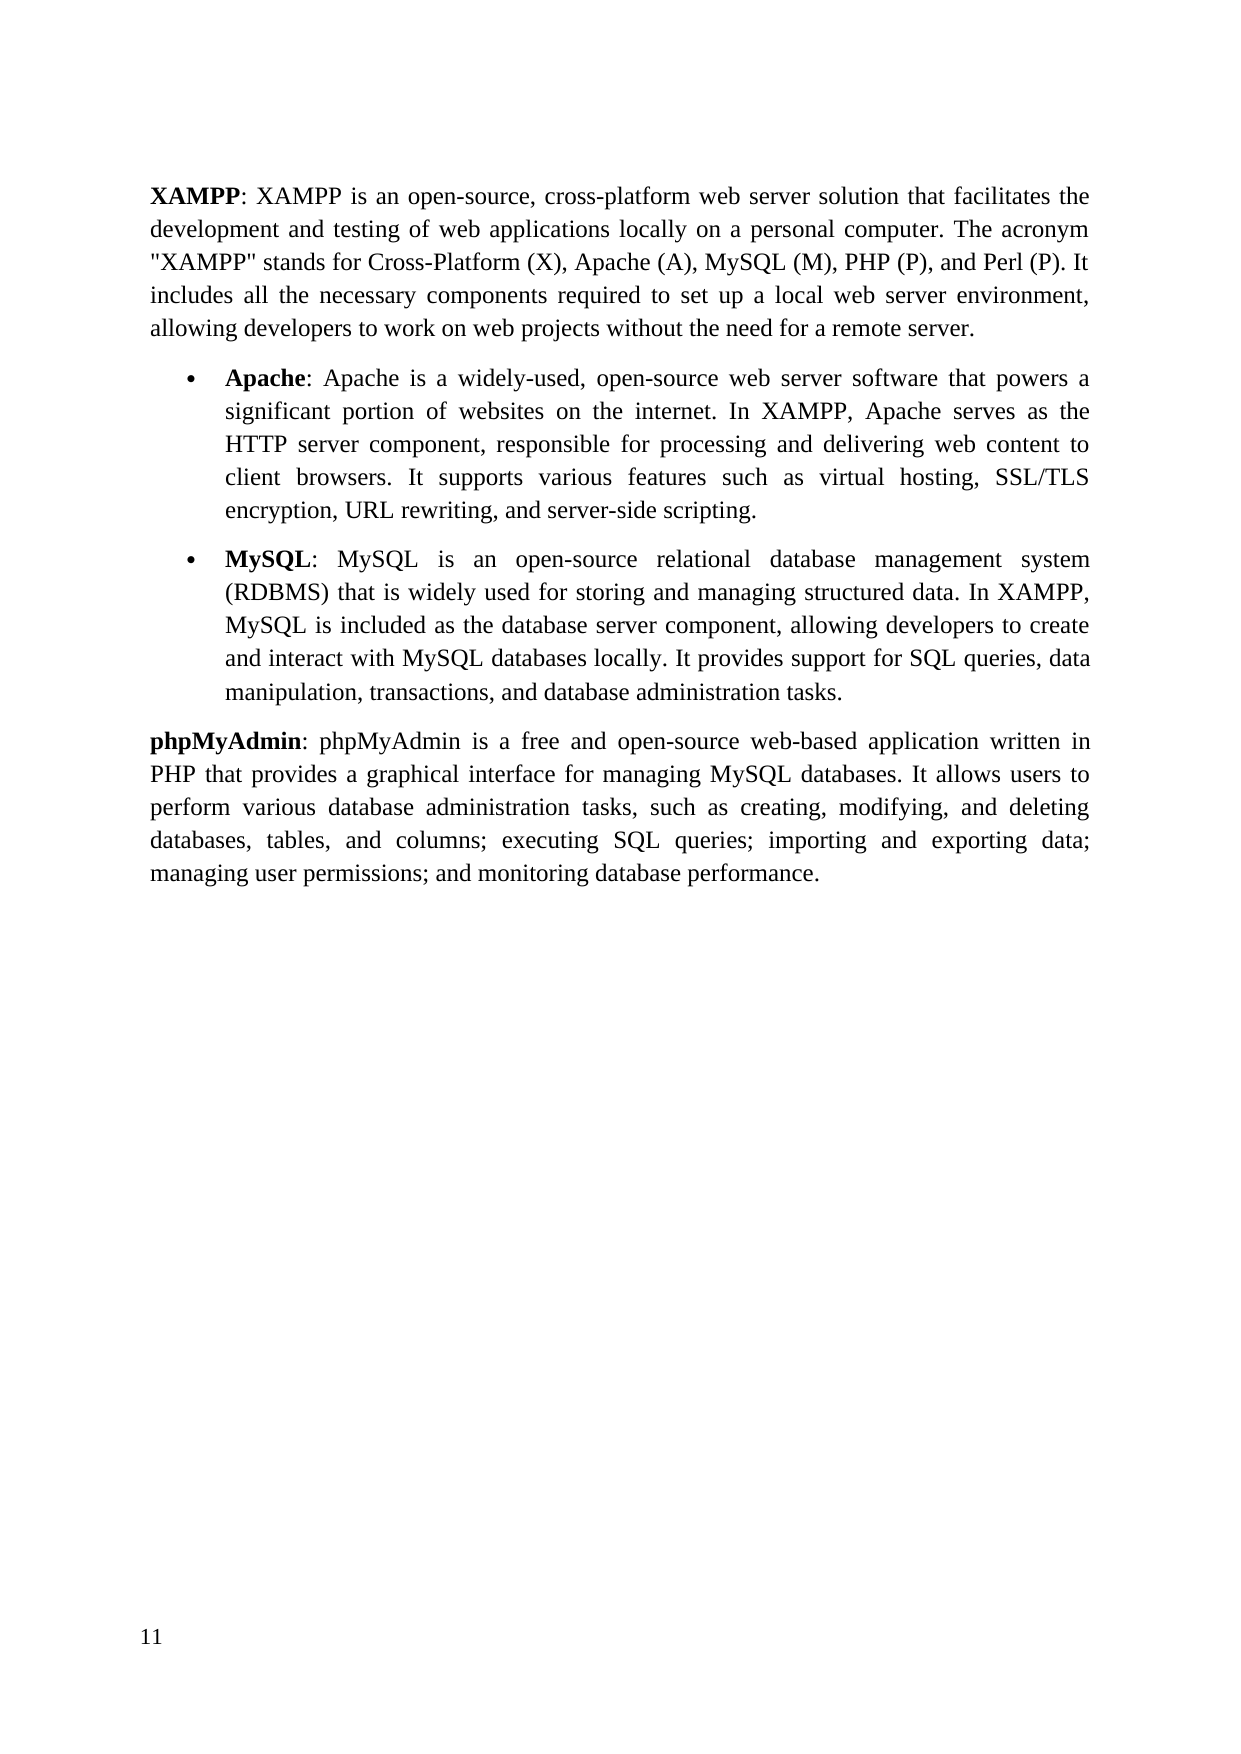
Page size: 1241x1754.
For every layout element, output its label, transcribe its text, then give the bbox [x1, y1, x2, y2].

list Apache: Apache is a widely-used, open-source web server software that powers a significant portion of websites on the internet. In XAMPP, Apache serves as the HTTP server component, responsible for processing and delivering web content to client browsers. It supports various features such as virtual hosting, SSL/TLS encryption, URL rewriting, and server-side scripting. [187, 363, 1091, 523]
text phpMyAdmin: phpMyAdmin is a free and open-source web-based application written in PHP that provides a graphical interface for managing MySQL databases. It allows users to perform various database administration tasks, such as creating, modifying, and deleting databases, tables, and columns; executing SQL queries; importing and exporting data; managing user permissions; and monitoring database performance. [150, 726, 1091, 887]
text XAMPP: XAMPP is an open-source, cross-platform web server solution that facilitates the development and testing of web applications locally on a personal computer. The acronym "XAMPP" stands for Cross-Platform (X), Apache (A), MySQL (M), PHP (P), and Perl (P). It includes all the necessary components required to set up a local web server environment, allowing developers to work on web projects without the need for a remote server. [150, 181, 1091, 342]
list MySQL: MySQL is an open-source relational database management system (RDBMS) that is widely used for storing and managing structured data. In XAMPP, MySQL is included as the database server component, allowing developers to create and interact with MySQL databases locally. It provides support for SQL queries, data manipulation, transactions, and database administration tasks. [187, 544, 1091, 705]
